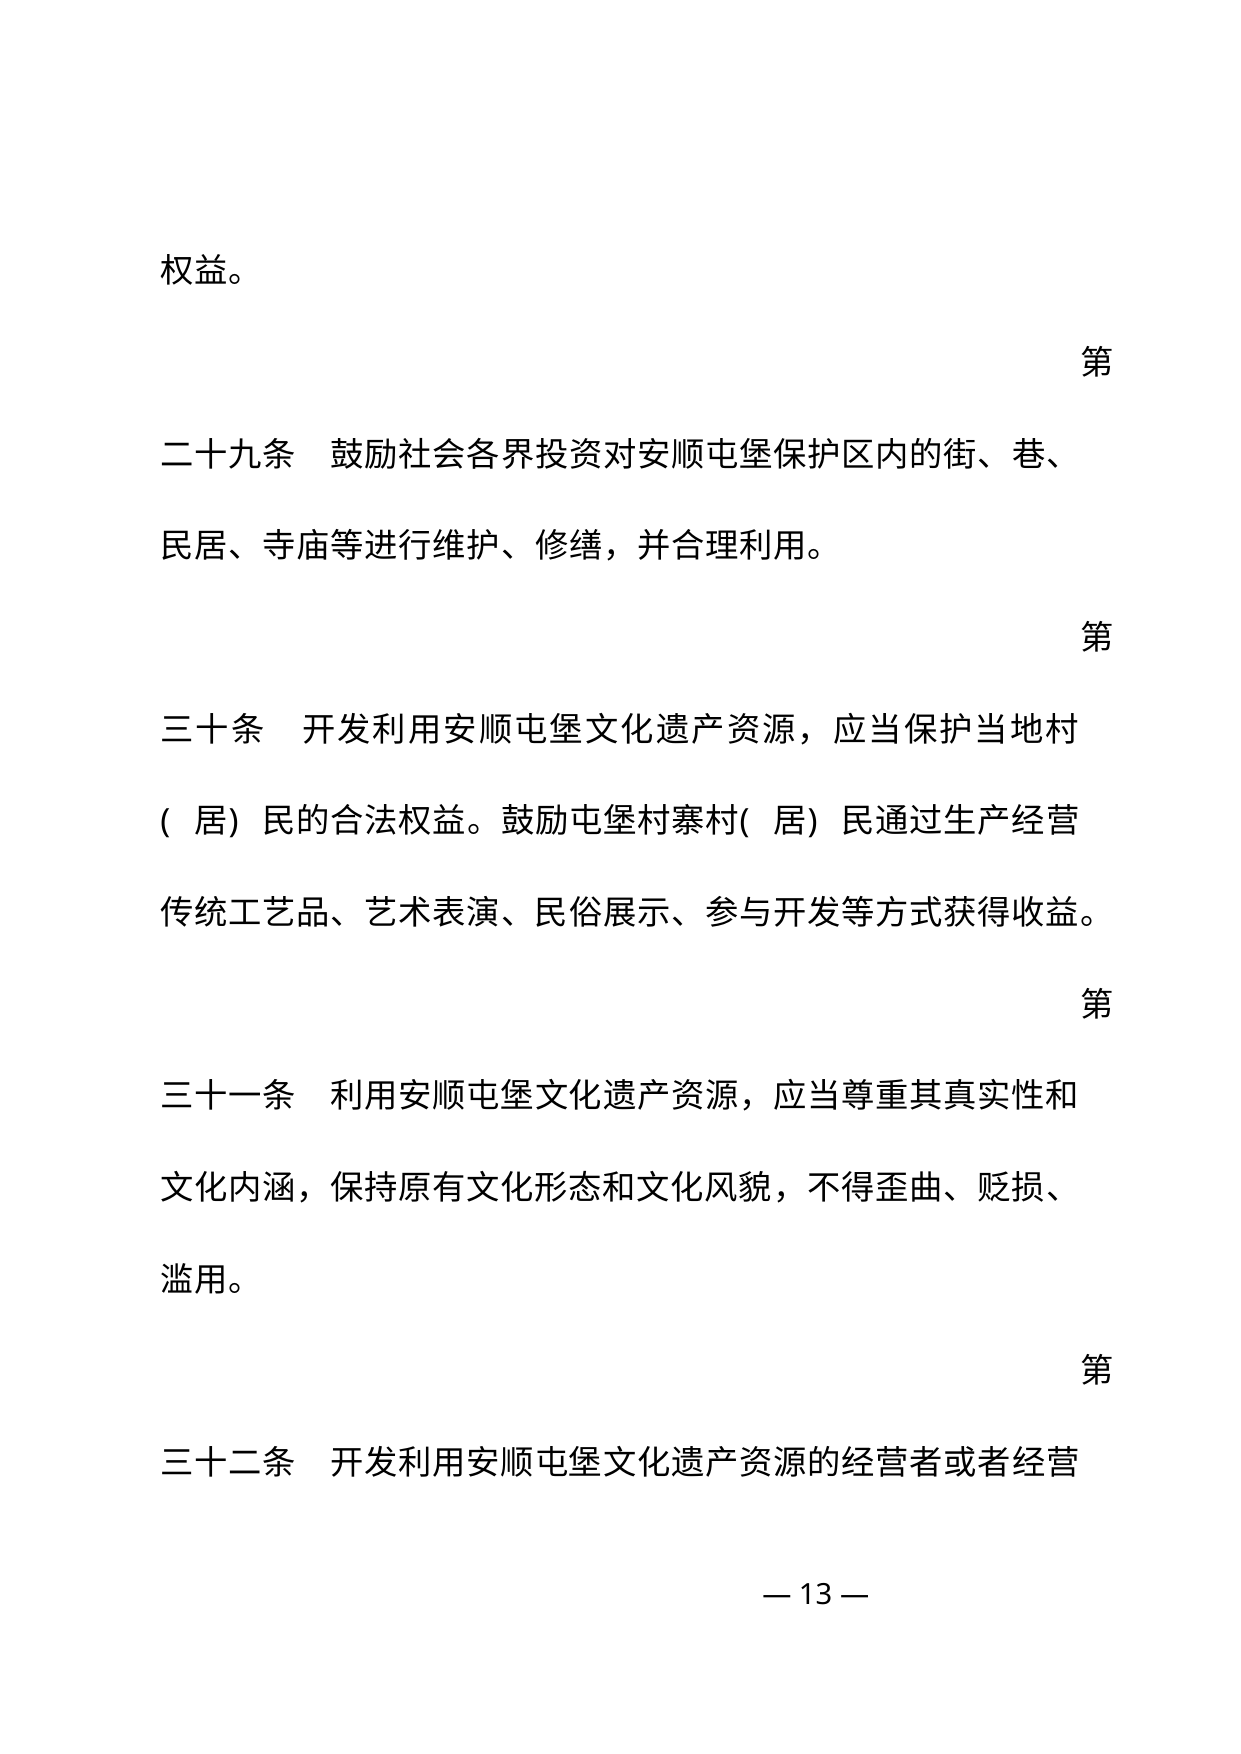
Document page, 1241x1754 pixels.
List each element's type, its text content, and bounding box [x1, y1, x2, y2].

text 第三十一条 利用安顺屯堡文化遗产资源，应当尊重其真实性和文化内涵，保持原有文化形态和文化风貌，不得歪曲、贬损、滥用。 [160, 956, 1080, 1322]
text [160, 222, 1080, 314]
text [160, 1322, 1080, 1506]
text 第二十九条 鼓励社会各界投资对安顺屯堡保护区内的街、巷、民居、寺庙等进行维护、修缮，并合理利用。 [160, 314, 1080, 589]
text 第三十条 开发利用安顺屯堡文化遗产资源，应当保护当地村(居)民的合法权益。鼓励屯堡村寨村(居)民通过生产经营传统工艺品、艺术表演、民俗展示、参与开发等方式获得收益。 [160, 589, 1080, 956]
